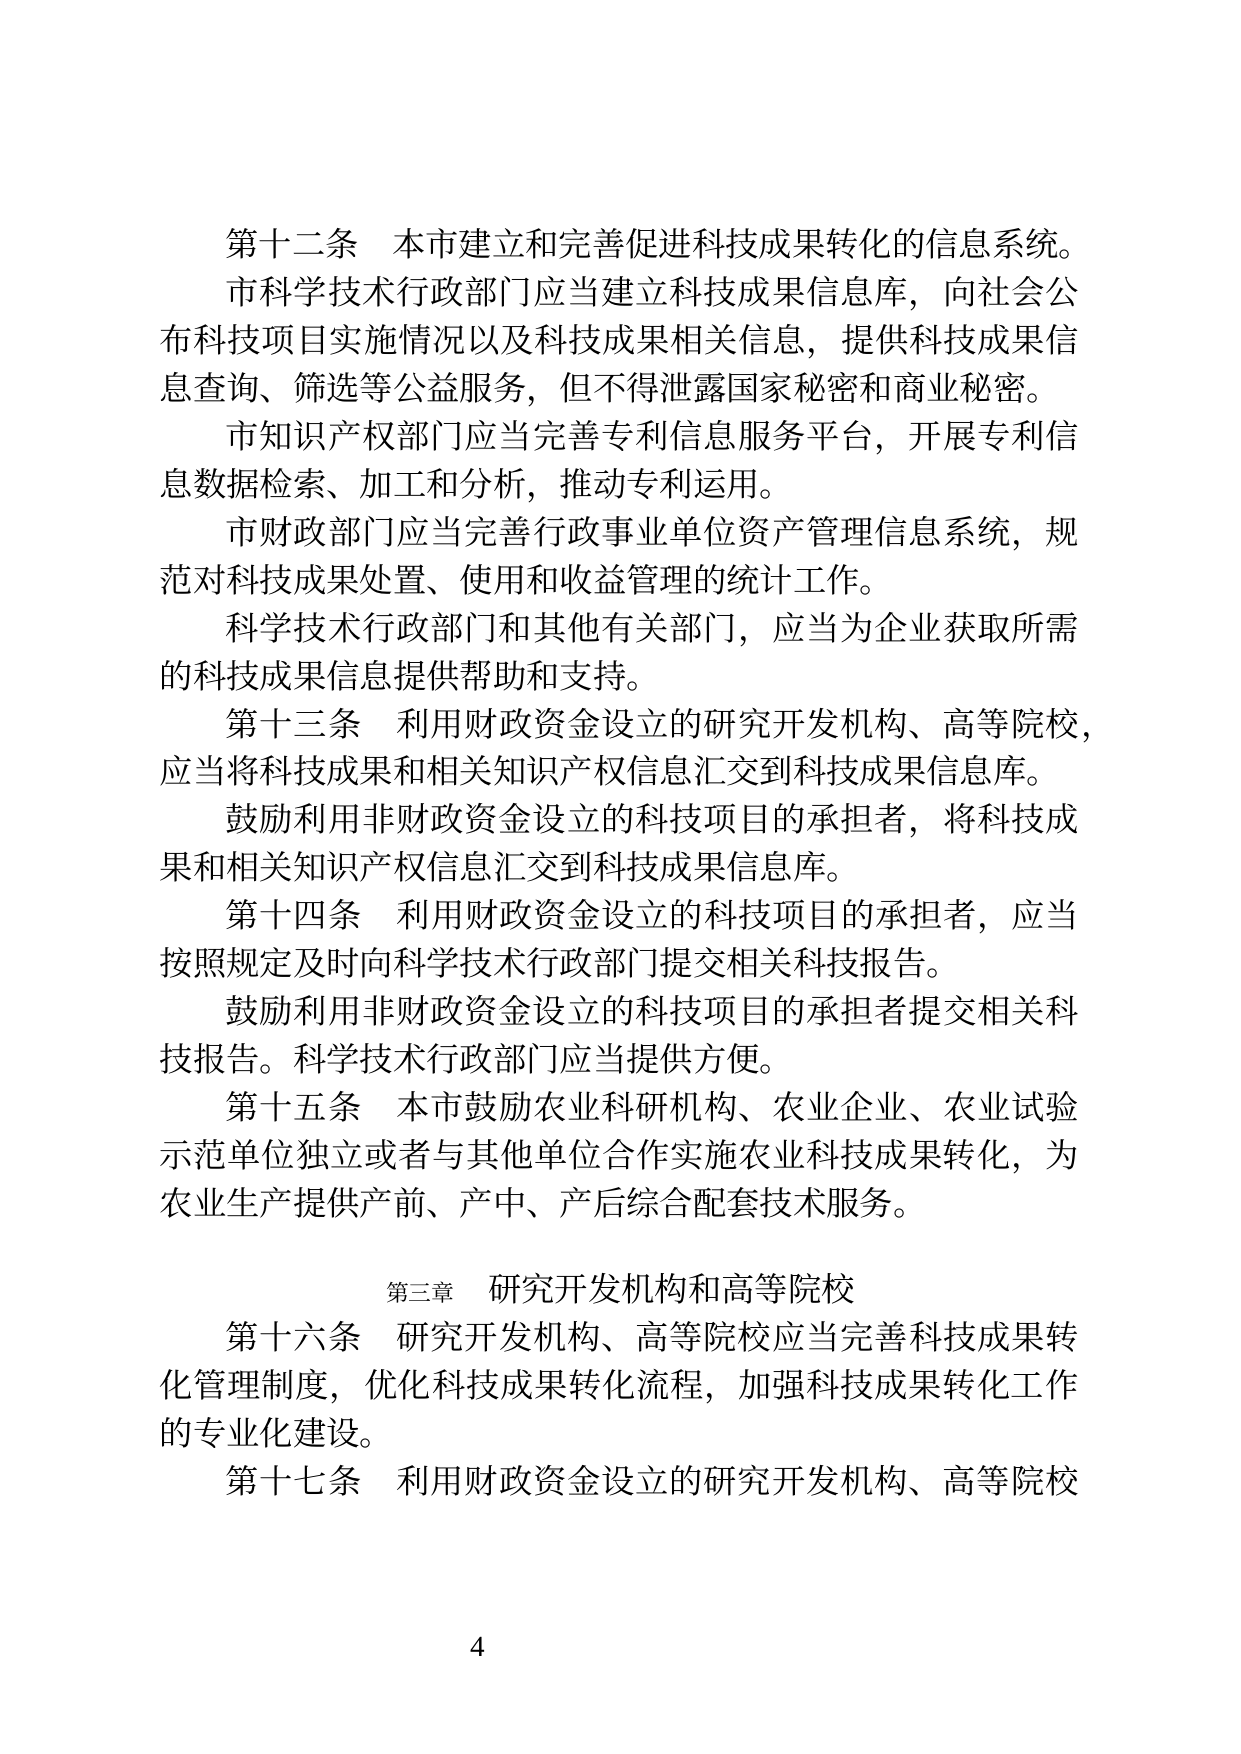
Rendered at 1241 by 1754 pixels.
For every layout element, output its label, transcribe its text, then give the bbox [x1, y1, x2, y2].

text 市知识产权部门应当完善专利信息服务平台，开展专利信息数据检索、加工和分析，推动专利运用。 [159, 410, 1081, 506]
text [159, 1455, 1081, 1503]
text 鼓励利用非财政资金设立的科技项目的承担者提交相关科技报告。科学技术行政部门应当提供方便。 [159, 985, 1081, 1081]
text 市财政部门应当完善行政事业单位资产管理信息系统，规范对科技成果处置、使用和收益管理的统计工作。 [159, 506, 1081, 602]
list 研究开发机构和高等院校 [159, 1263, 1081, 1311]
text 第十三条 利用财政资金设立的研究开发机构、高等院校，应当将科技成果和相关知识产权信息汇交到科技成果信息库。 [159, 698, 1081, 793]
text 第十四条 利用财政资金设立的科技项目的承担者，应当按照规定及时向科学技术行政部门提交相关科技报告。 [159, 889, 1081, 985]
text 鼓励利用非财政资金设立的科技项目的承担者，将科技成果和相关知识产权信息汇交到科技成果信息库。 [159, 793, 1081, 889]
text 第十六条 研究开发机构、高等院校应当完善科技成果转化管理制度，优化科技成果转化流程，加强科技成果转化工作的专业化建设。 [159, 1311, 1081, 1455]
text 科学技术行政部门和其他有关部门，应当为企业获取所需的科技成果信息提供帮助和支持。 [159, 602, 1081, 698]
text 市科学技术行政部门应当建立科技成果信息库，向社会公布科技项目实施情况以及科技成果相关信息，提供科技成果信息查询、筛选等公益服务，但不得泄露国家秘密和商业秘密。 [159, 266, 1081, 410]
text 第十五条 本市鼓励农业科研机构、农业企业、农业试验示范单位独立或者与其他单位合作实施农业科技成果转化，为农业生产提供产前、产中、产后综合配套技术服务。 [159, 1081, 1081, 1225]
text 第十二条 本市建立和完善促进科技成果转化的信息系统。 [159, 218, 1081, 266]
